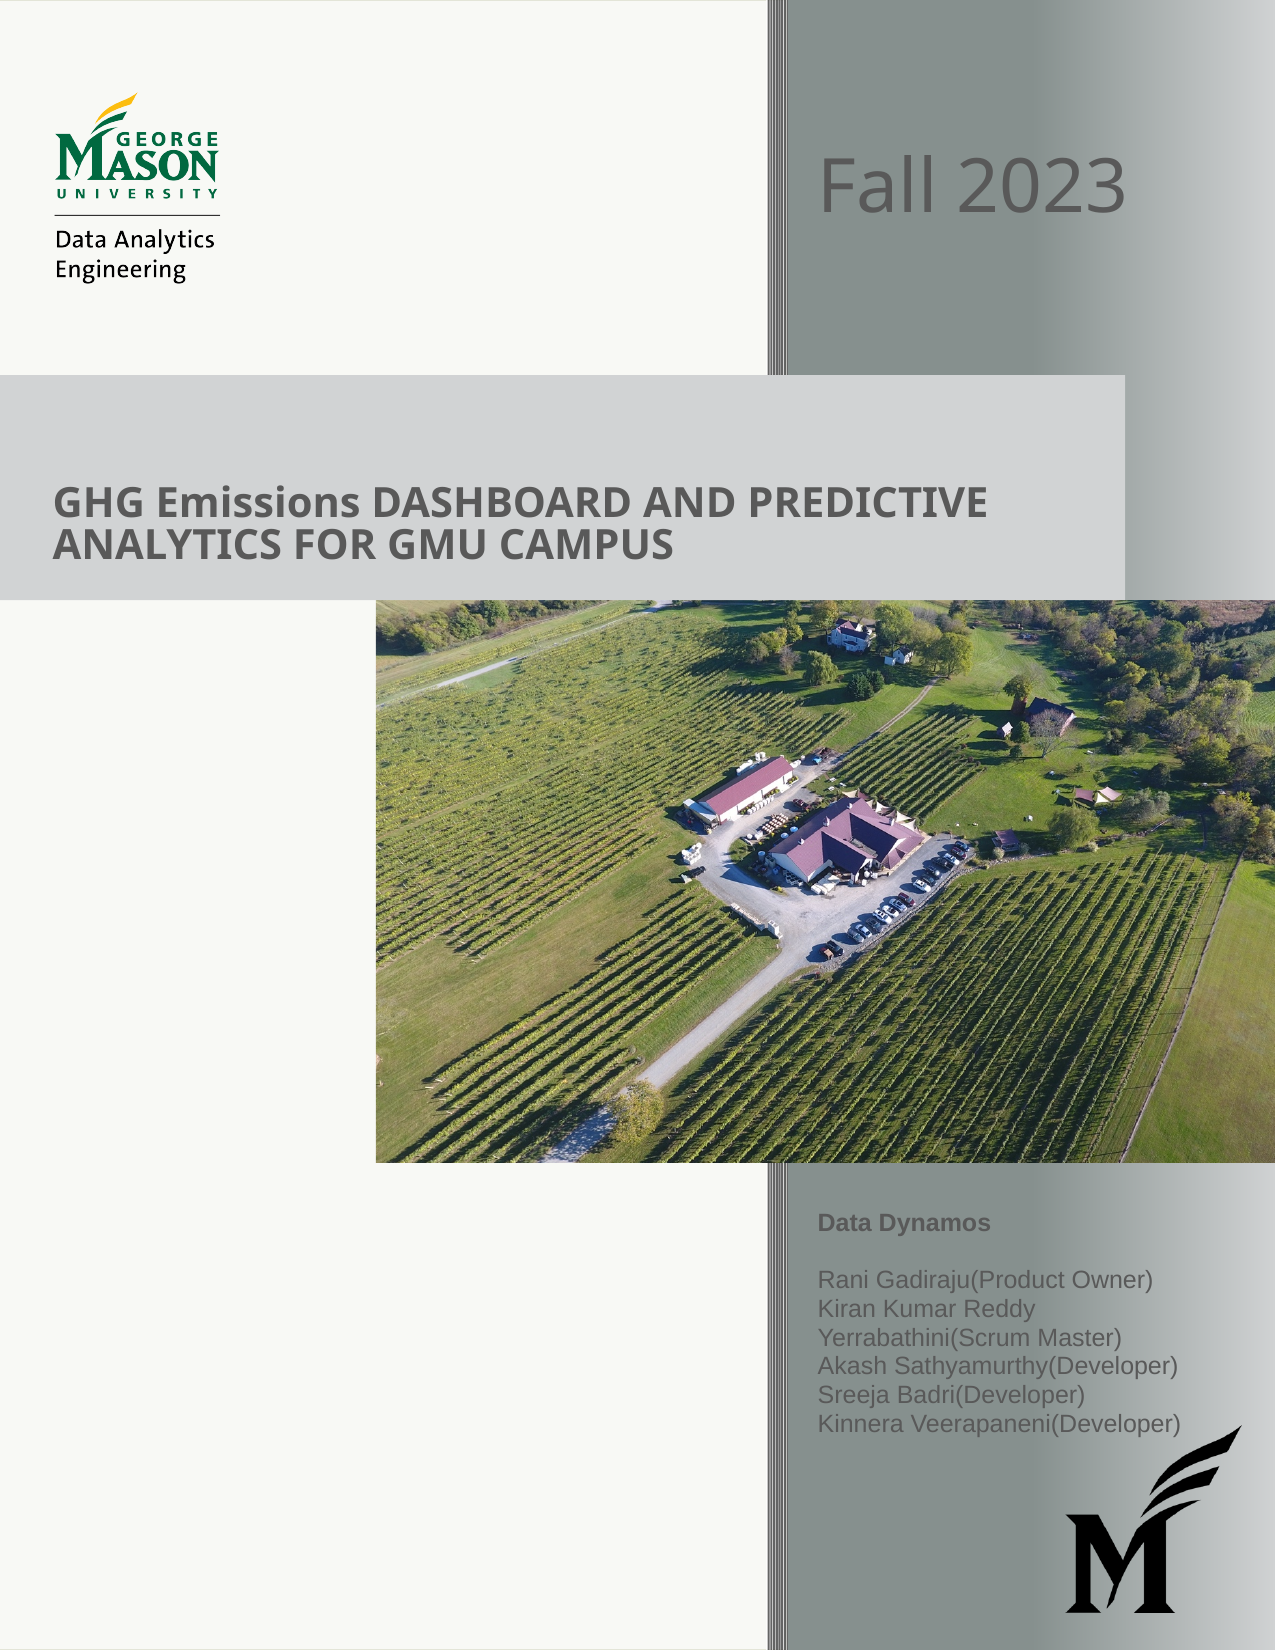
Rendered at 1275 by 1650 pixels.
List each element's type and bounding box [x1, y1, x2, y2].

picture [37, 75, 236, 301]
picture [1065, 1425, 1242, 1613]
picture [1140, 1425, 1147, 1431]
picture [1126, 1425, 1134, 1431]
picture [375, 600, 1275, 1163]
picture [1065, 1425, 1073, 1430]
